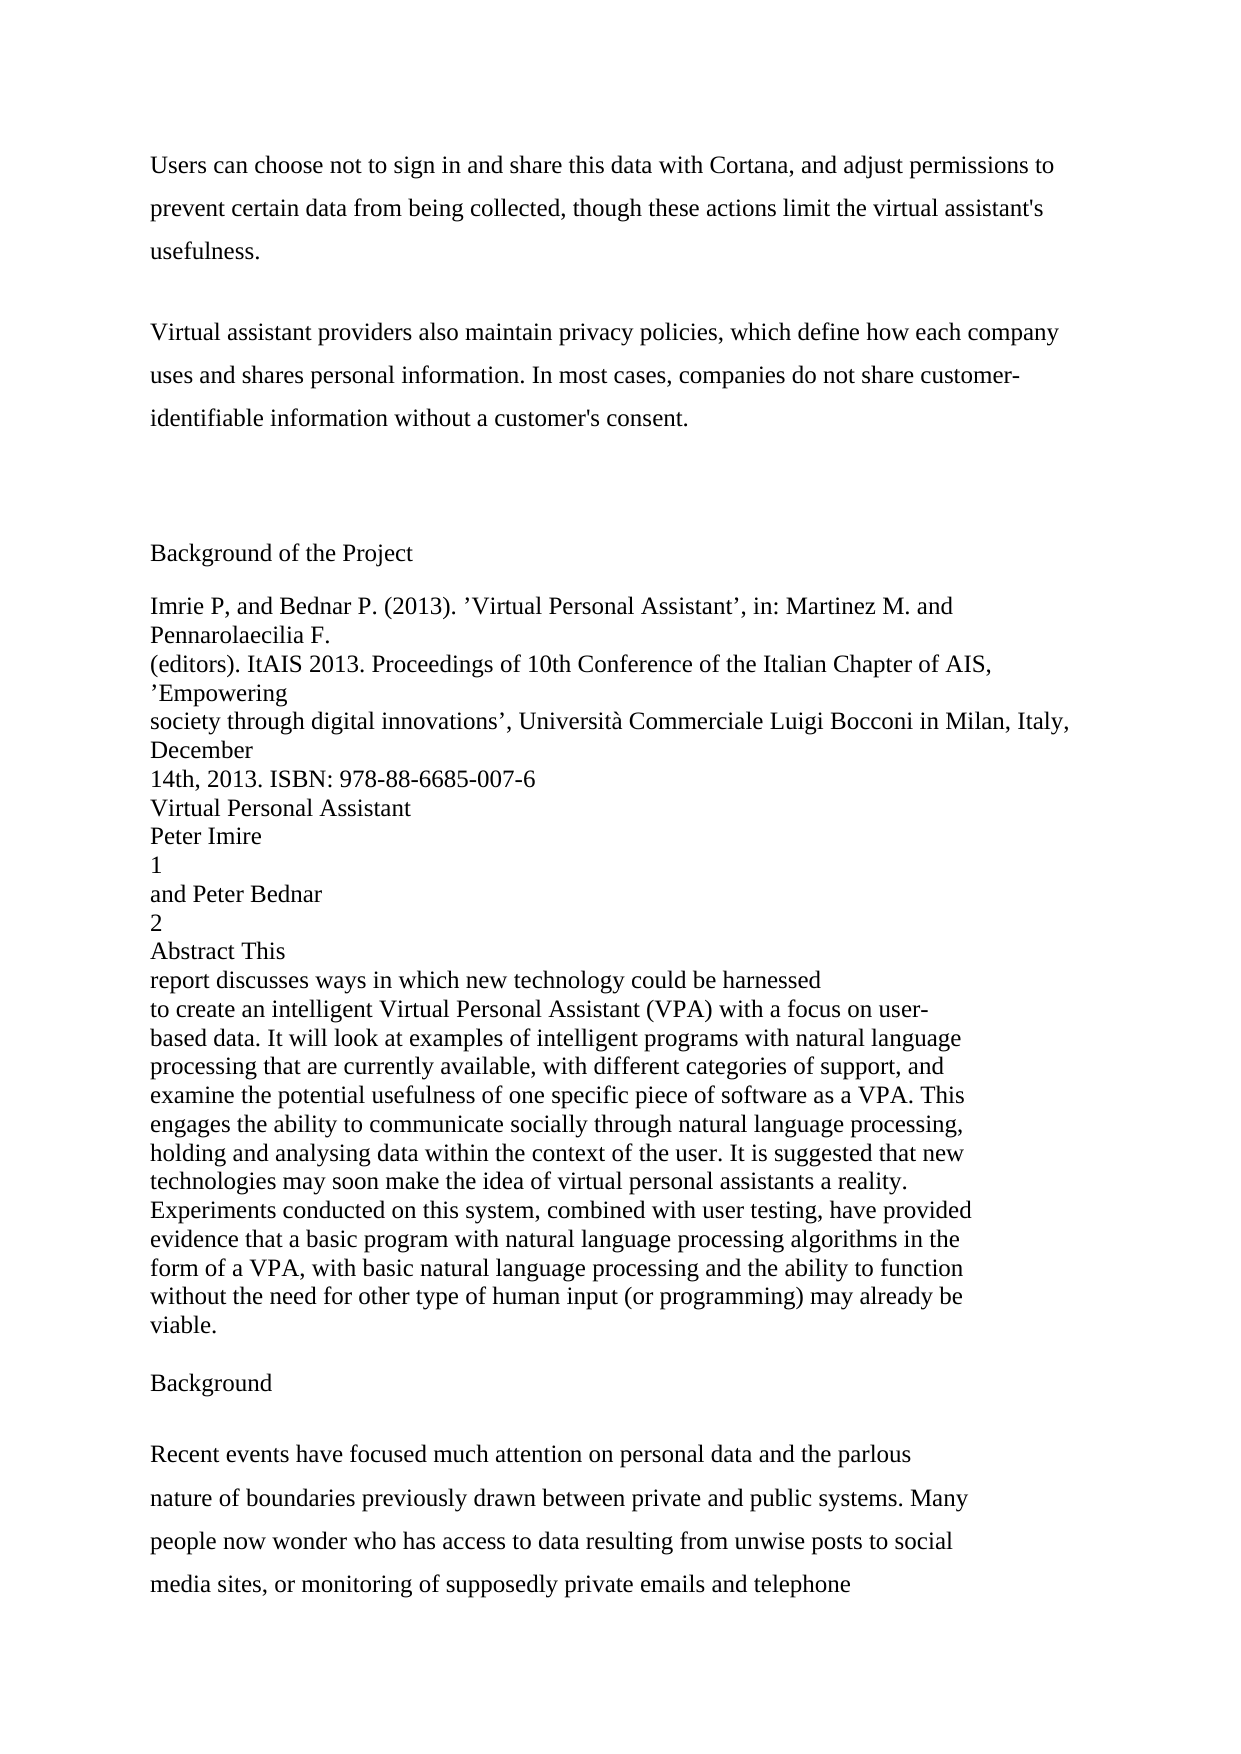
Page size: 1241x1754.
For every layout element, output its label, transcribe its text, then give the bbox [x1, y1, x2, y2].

text holding and analysing data within the context of the user. It is suggested that new [150, 1138, 1090, 1166]
text Peter Imire [150, 821, 1090, 850]
text and Peter Bednar [150, 879, 1090, 908]
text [150, 150, 1090, 265]
text form of a VPA, with basic natural language processing and the ability to function [150, 1253, 1090, 1281]
text engages the ability to communicate socially through natural language processing, [150, 1109, 1090, 1138]
text people now wonder who has access to data resulting from unwise posts to social [150, 1526, 1090, 1554]
text Recent events have focused much attention on personal data and the parlous [150, 1439, 1090, 1468]
text (editors). ItAIS 2013. Proceedings of 10th Conference of the Italian Chapter of AIS, ’Empowering [150, 649, 1090, 706]
text examine the potential usefulness of one specific piece of software as a VPA. This [150, 1080, 1090, 1109]
text to create an intelligent Virtual Personal Assistant (VPA) with a focus on user- [150, 994, 1090, 1023]
text nature of boundaries previously drawn between private and public systems. Many [150, 1483, 1090, 1511]
text Experiments conducted on this system, combined with user testing, have provided [150, 1195, 1090, 1224]
text Background [150, 1368, 1090, 1396]
text media sites, or monitoring of supposedly private emails and telephone [150, 1569, 1090, 1598]
text processing that are currently available, with different categories of support, and [150, 1051, 1090, 1080]
text Imrie P, and Bednar P. (2013). ’Virtual Personal Assistant’, in: Martinez M. and Pennarolaecilia F. [150, 591, 1090, 649]
text Abstract This [150, 936, 1090, 965]
text 1 [150, 850, 1090, 879]
text based data. It will look at examples of intelligent programs with natural language [150, 1023, 1090, 1051]
text report discusses ways in which new technology could be harnessed [150, 965, 1090, 994]
text society through digital innovations’, Università Commerciale Luigi Bocconi in Milan, Italy, December [150, 706, 1090, 764]
text Background of the Project [150, 538, 1090, 566]
text Virtual Personal Assistant [150, 793, 1090, 821]
text Virtual assistant providers also maintain privacy policies, which define how each company uses and shares personal information. In most cases, companies do not share customer-identifiable information without a customer's consent. [150, 317, 1090, 432]
text 14th, 2013. ISBN: 978-88-6685-007-6 [150, 764, 1090, 793]
text without the need for other type of human input (or programming) may already be [150, 1281, 1090, 1310]
text technologies may soon make the idea of virtual personal assistants a reality. [150, 1166, 1090, 1195]
text 2 [150, 908, 1090, 936]
text evidence that a basic program with natural language processing algorithms in the [150, 1224, 1090, 1253]
text viable. [150, 1310, 1090, 1339]
